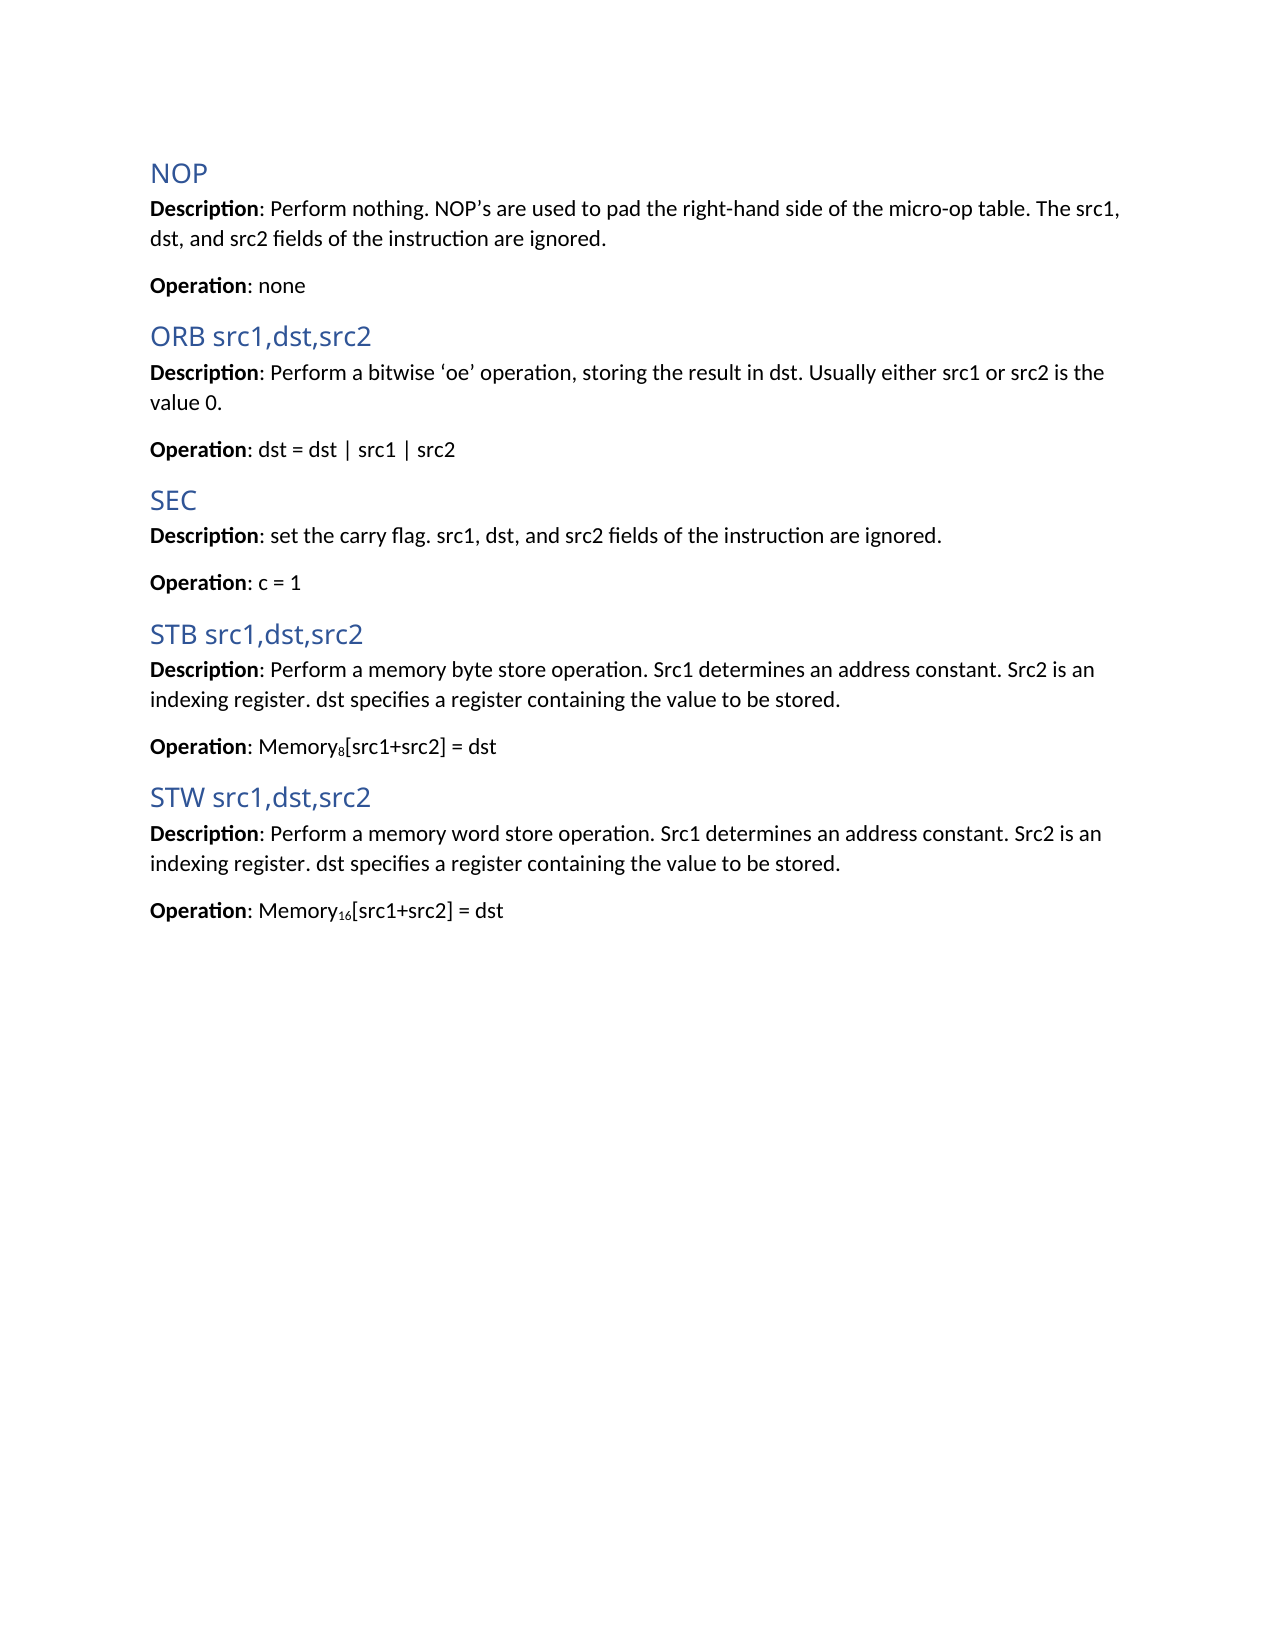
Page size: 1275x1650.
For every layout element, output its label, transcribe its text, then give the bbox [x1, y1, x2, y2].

text Description: set the carry flag. src1, dst, and src2 fields of the instruction are ignored. [150, 521, 1125, 549]
subtitle STB src1,dst,src2 [150, 615, 1125, 652]
text Operation: none [150, 271, 1125, 299]
text Operation: Memory16[src1+src2] = dst [150, 896, 1125, 924]
text Description: Perform a memory byte store operation. Src1 determines an address constant. Src2 is an indexing register. dst specifies a register containing the value to be stored. [150, 655, 1125, 713]
text Description: Perform a bitwise ‘oe’ operation, storing the result in dst. Usually either src1 or src2 is the value 0. [150, 358, 1125, 416]
text Operation: c = 1 [150, 568, 1125, 596]
text Description: Perform a memory word store operation. Src1 determines an address constant. Src2 is an indexing register. dst specifies a register containing the value to be stored. [150, 819, 1125, 877]
text Operation: dst = dst | src1 | src2 [150, 435, 1125, 463]
subtitle ORB src1,dst,src2 [150, 318, 1125, 355]
subtitle SEC [150, 482, 1125, 518]
text Description: Perform nothing. NOP’s are used to pad the right-hand side of the micro-op table. The src1, dst, and src2 fields of the instruction are ignored. [150, 194, 1125, 252]
subtitle STW src1,dst,src2 [150, 779, 1125, 816]
subtitle NOP [150, 154, 1125, 191]
text Operation: Memory8[src1+src2] = dst [150, 732, 1125, 760]
